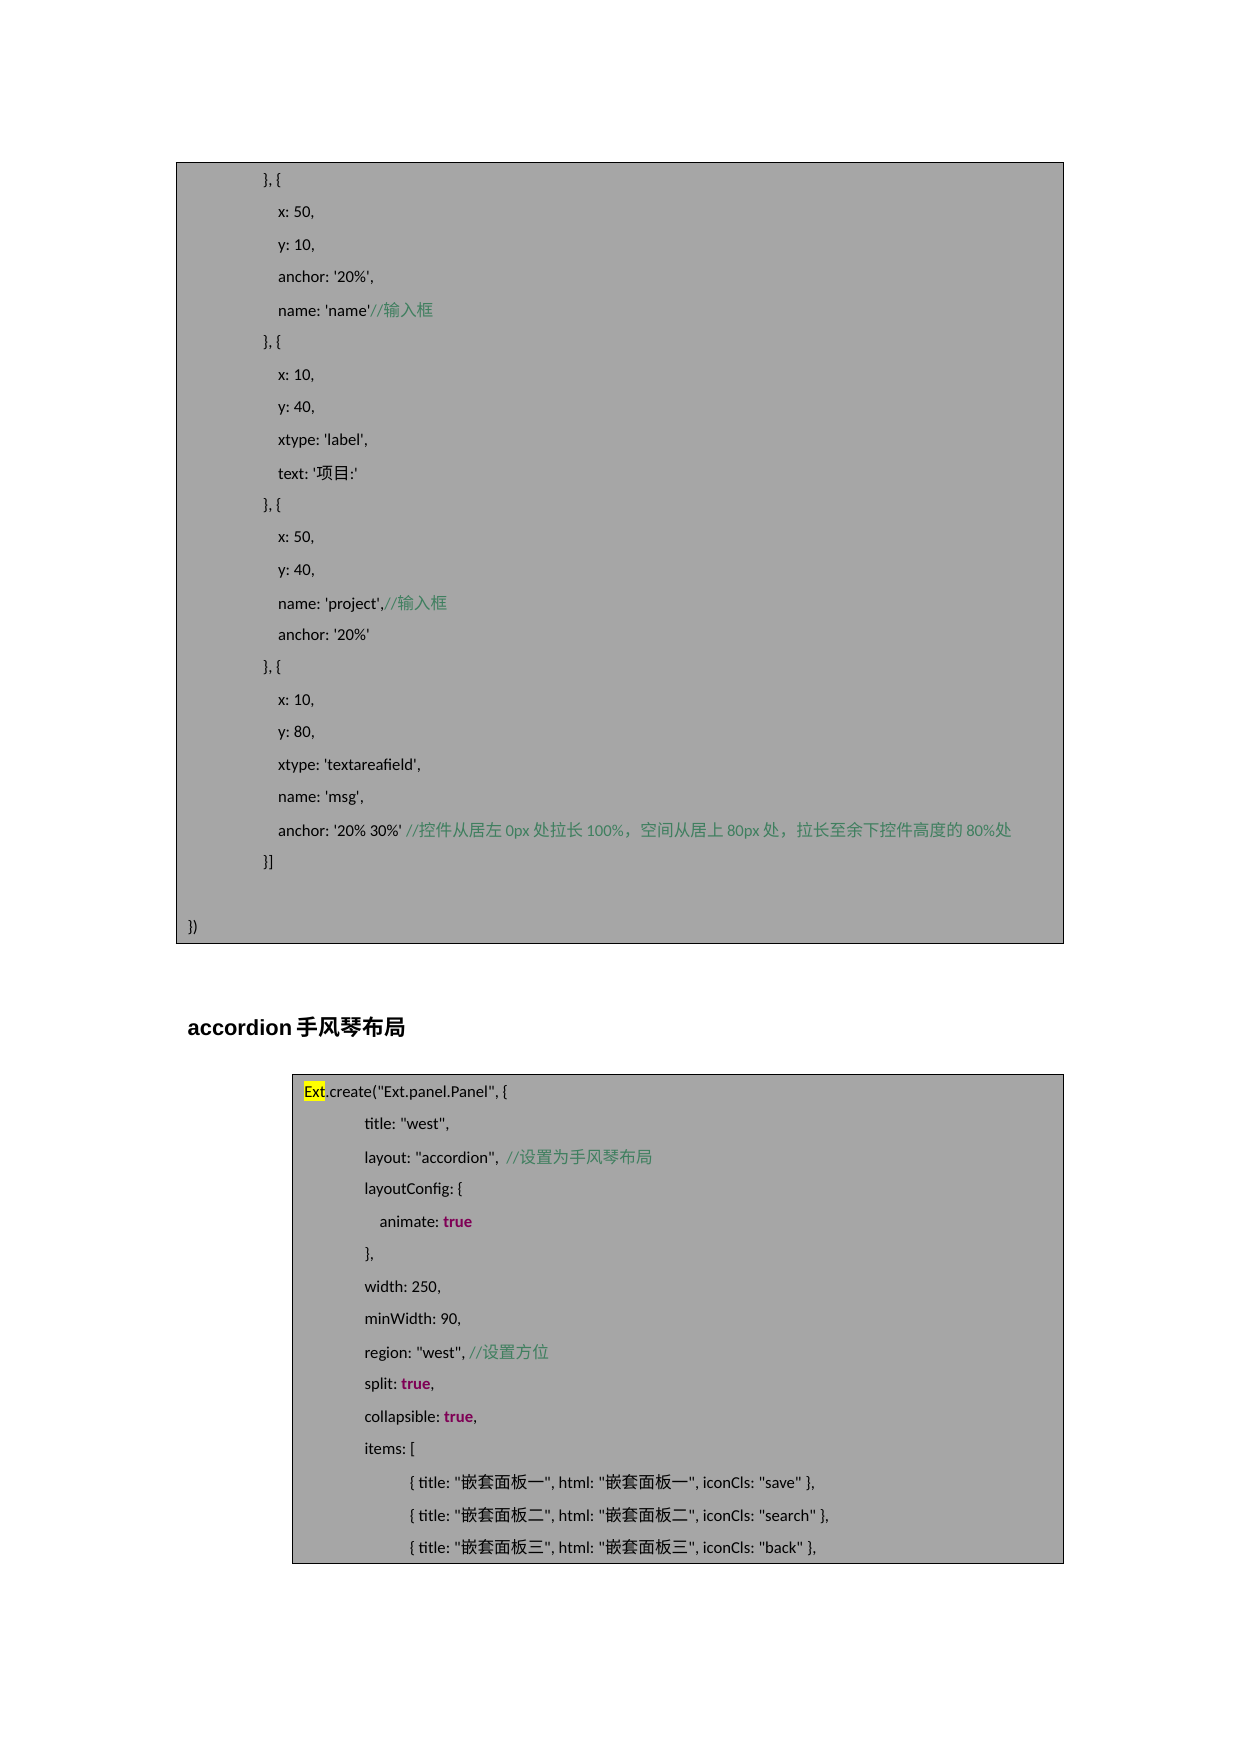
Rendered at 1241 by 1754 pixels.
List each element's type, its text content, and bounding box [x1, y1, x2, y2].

subtitle accordion手风琴布局 [187, 1009, 1053, 1042]
